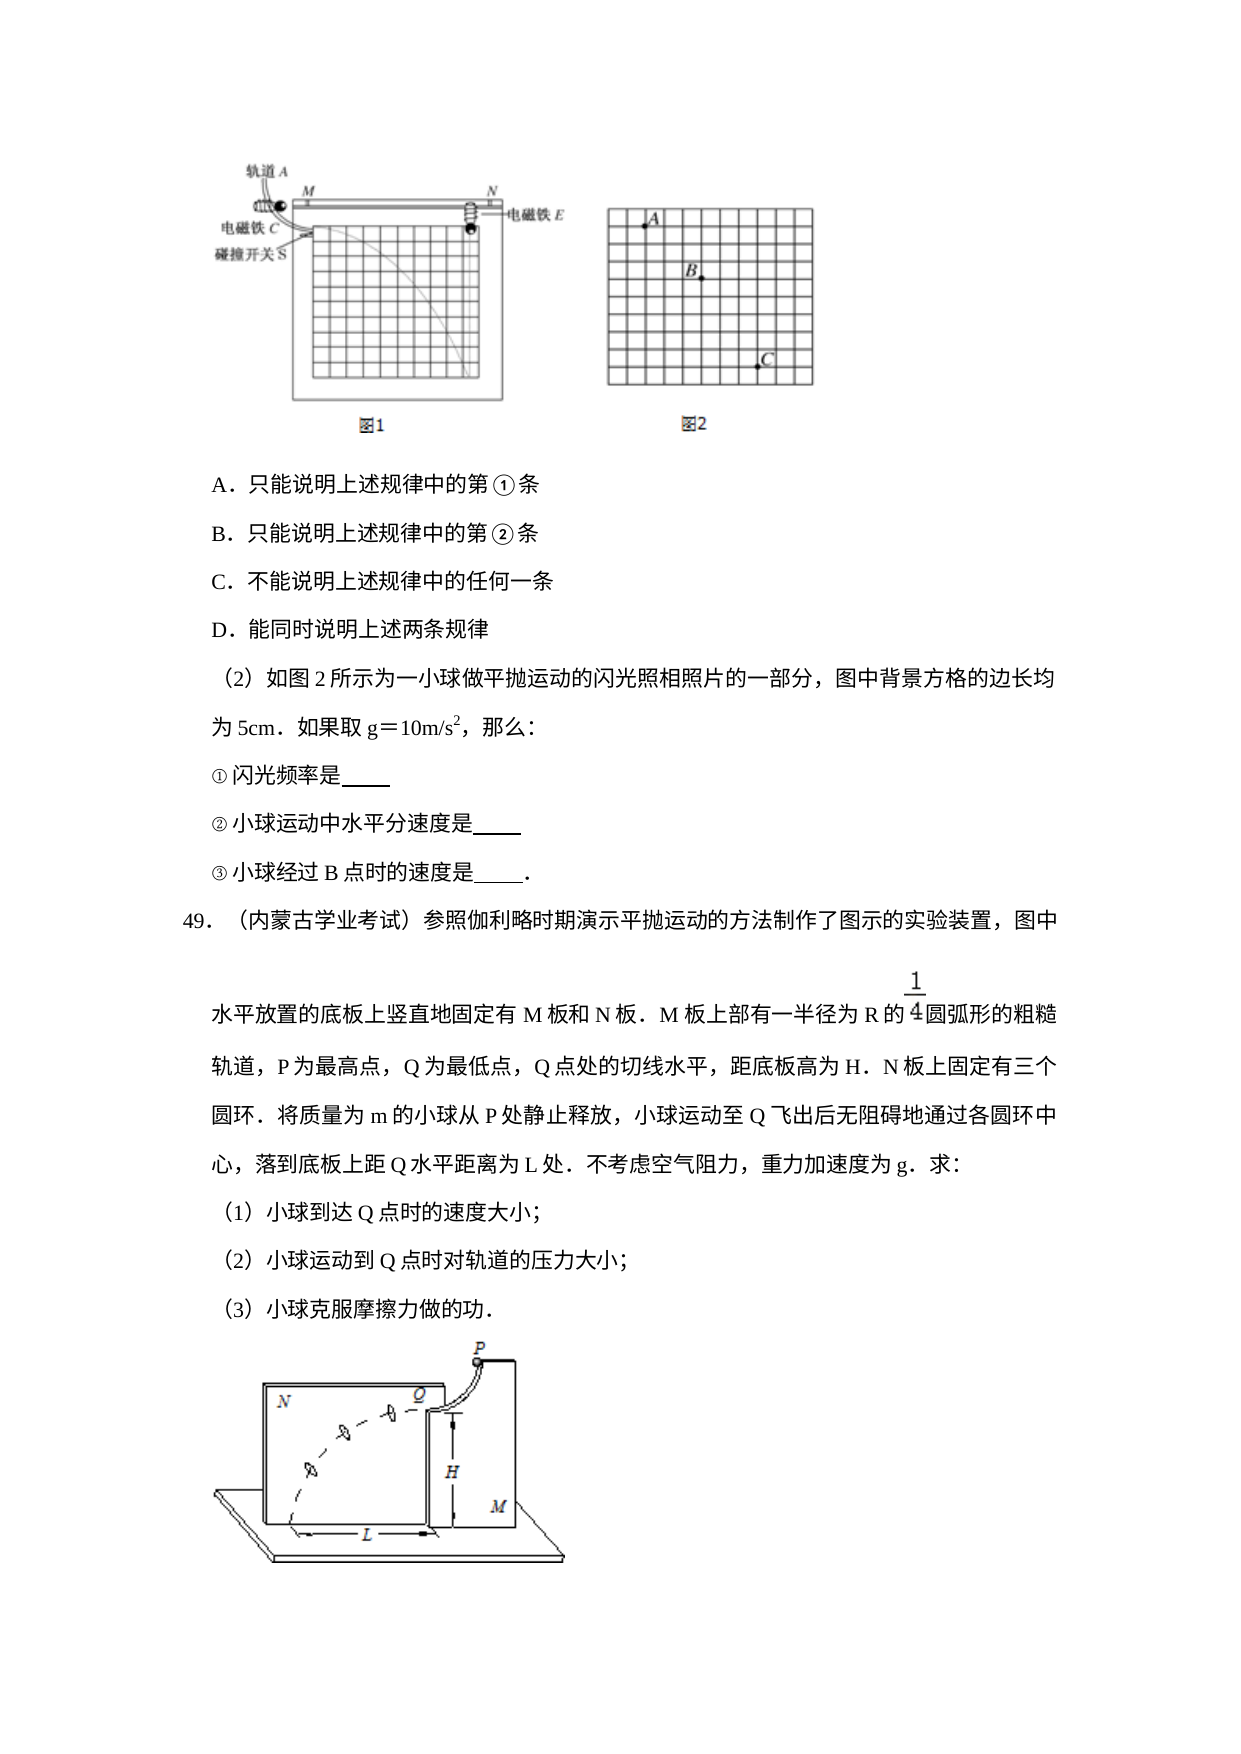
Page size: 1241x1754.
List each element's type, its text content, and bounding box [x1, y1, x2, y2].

picture [211, 161, 815, 433]
text 49．（内蒙古学业考试）参照伽利略时期演示平抛运动的方法制作了图示的实验装置，图中水平放置的底板上竖直地固定有M板和N板．M 板上部有一半径为R的圆弧形的粗糙轨道，P为最高点，Q为最低点，Q点处的切线水平，距底板高为H．N板上固定有三个圆环．将质量为m的小球从P处静止释放，小球运动至Q飞出后无阻碍地通过各圆环中心，落到底板上距Q水平距离为L处．不考虑空气阻力，重力加速度为g．求： [183, 902, 1058, 1179]
text （2）如图2所示为一小球做平抛运动的闪光照相照片的一部分，图中背景方格的边长均为5cm．如果取g＝10m/s2，那么： [211, 660, 1058, 742]
text D．能同时说明上述两条规律 [211, 612, 1058, 644]
text B．只能说明上述规律中的第②条 [211, 515, 1058, 548]
picture [904, 967, 926, 1023]
text C．不能说明上述规律中的任何一条 [211, 564, 1058, 596]
picture [211, 1339, 565, 1563]
text ②小球运动中水平分速度是 [211, 806, 1058, 838]
text A．只能说明上述规律中的第①条 [211, 467, 1058, 499]
text （2）小球运动到Q点时对轨道的压力大小； [211, 1243, 1058, 1275]
text （3）小球克服摩擦力做的功． [211, 1291, 1058, 1324]
text ①闪光频率是 [211, 757, 1058, 790]
text ③小球经过B点时的速度是 ． [211, 854, 1058, 887]
text （1）小球到达Q点时的速度大小； [211, 1194, 1058, 1227]
